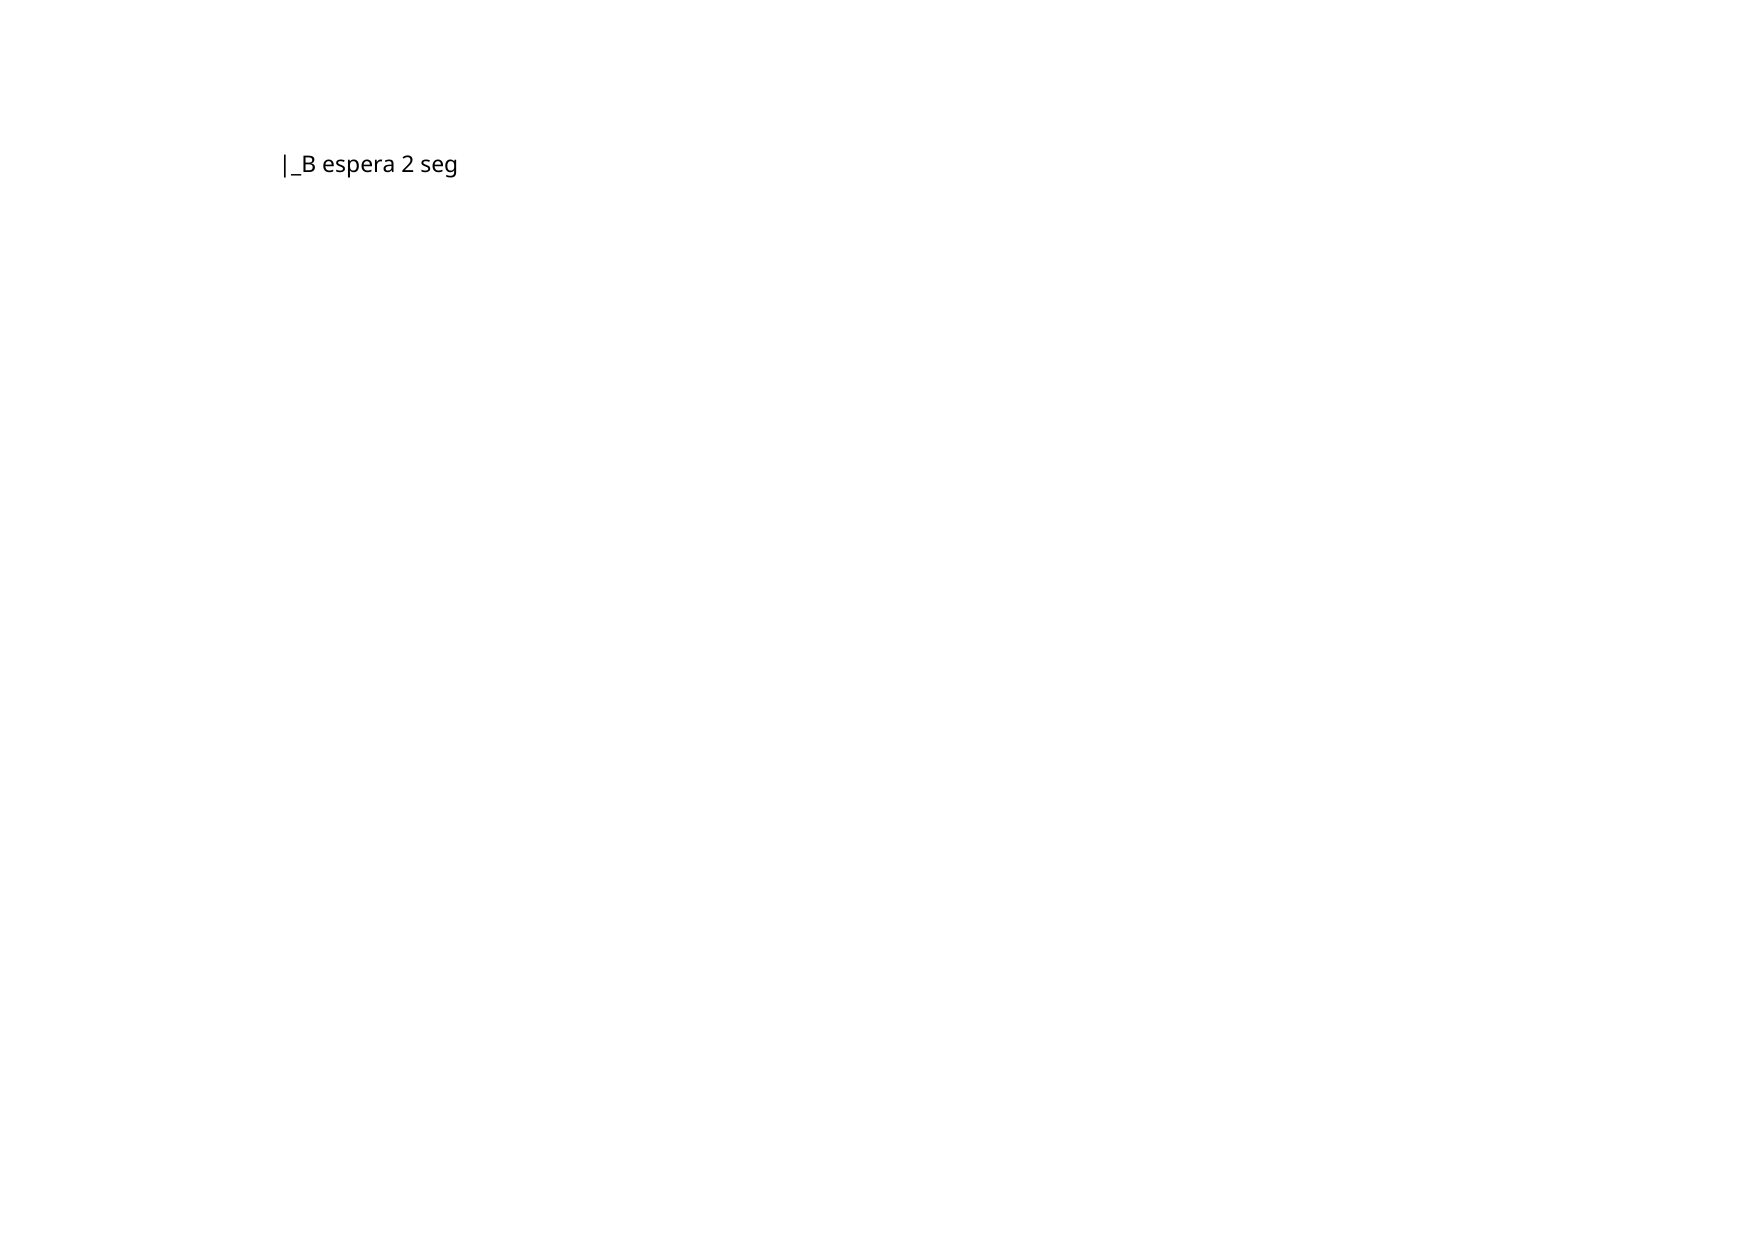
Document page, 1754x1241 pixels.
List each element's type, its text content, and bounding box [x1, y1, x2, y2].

text |_B espera 2 seg [177, 148, 1577, 179]
